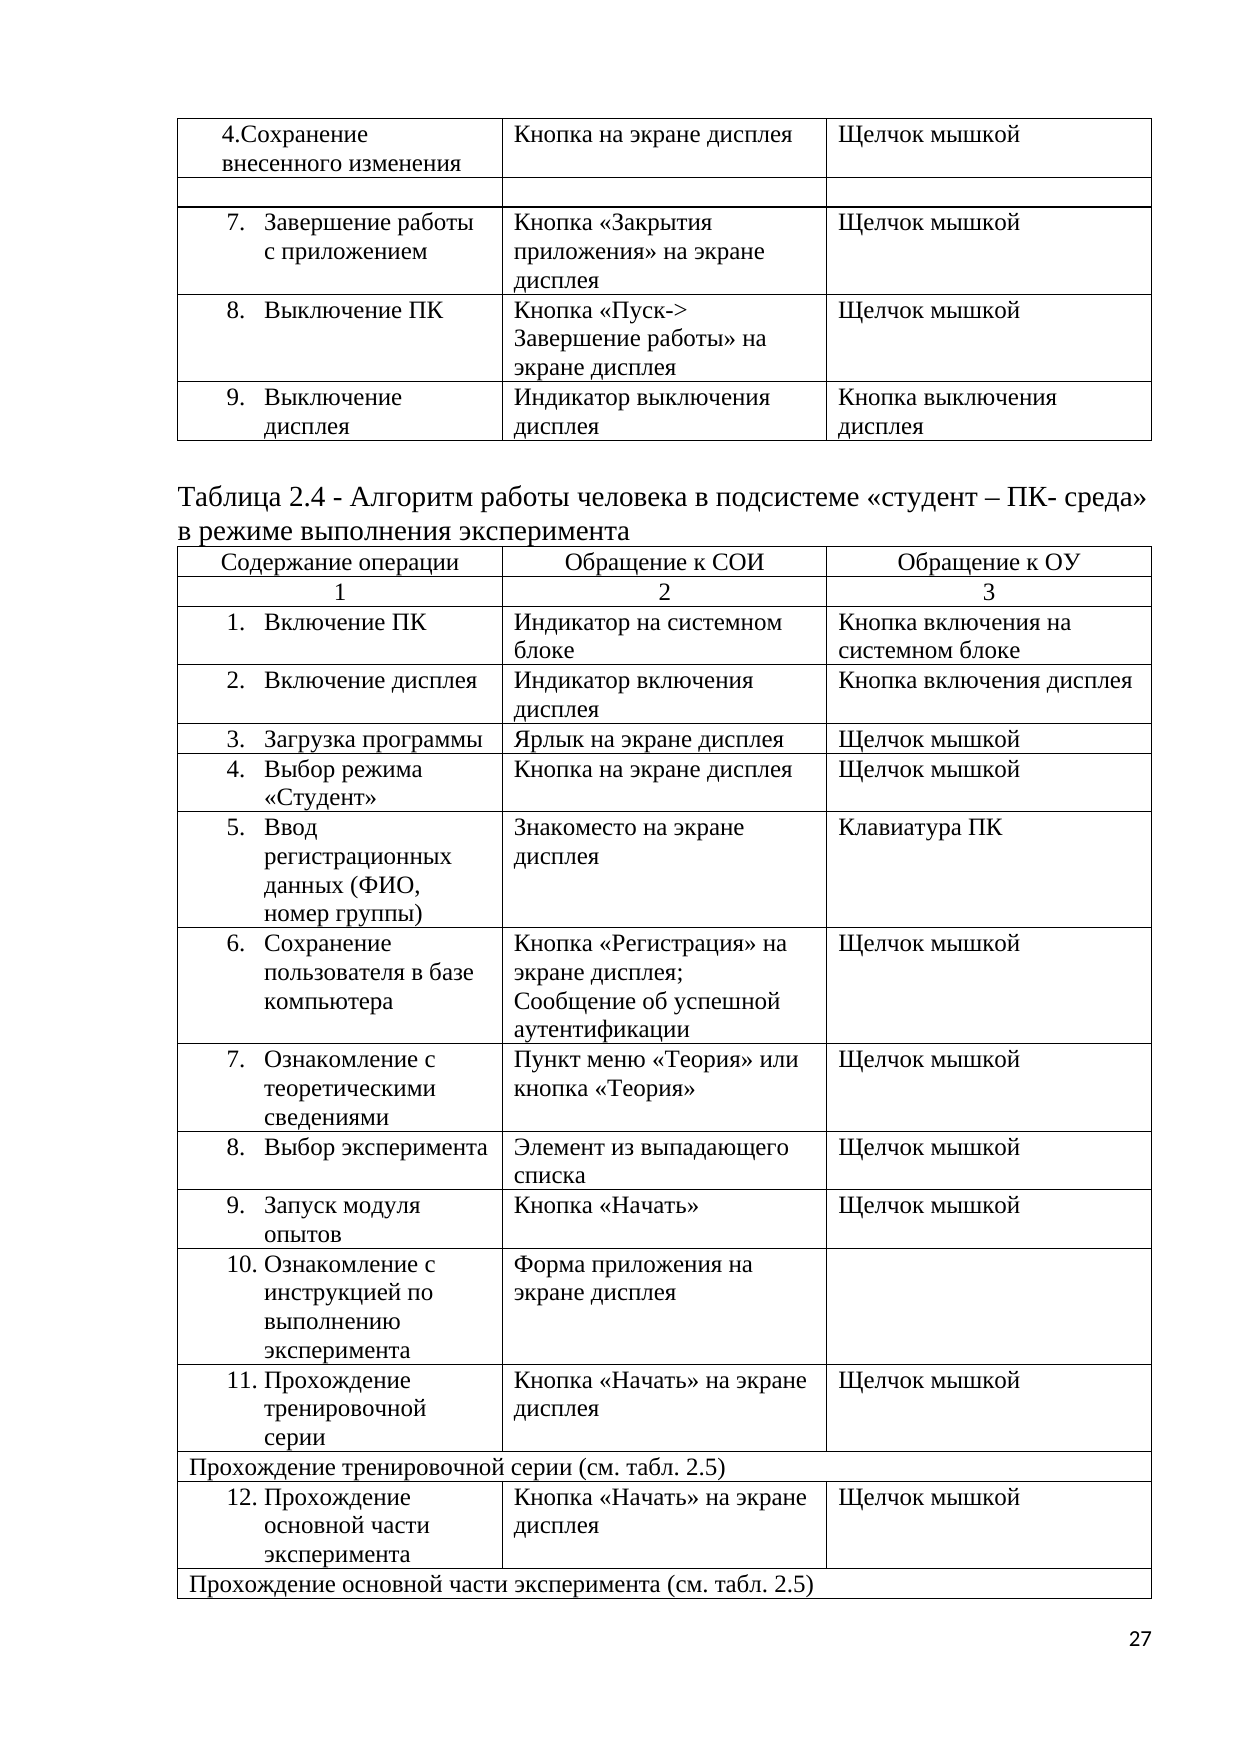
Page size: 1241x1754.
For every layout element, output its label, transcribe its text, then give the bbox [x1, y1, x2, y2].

table_cell Форма приложения на экране дисплея [503, 1249, 826, 1364]
table_cell Щелчок мышкой [827, 119, 1151, 177]
table_cell Кнопка «Регистрация» на экране дисплея; Сообщение об успешной аутентификации [503, 928, 826, 1043]
table_cell Кнопка включения на системном блоке [827, 607, 1151, 664]
table_cell Ярлык на экране дисплея [503, 724, 826, 753]
table_cell Выбор режима «Студент» [178, 754, 502, 811]
table_cell 1 [178, 577, 502, 606]
table_cell Прохождение основной части эксперимента [178, 1482, 502, 1568]
table_cell Элемент из выпадающего списка [503, 1132, 826, 1189]
table_cell Прохождение основной части эксперимента (см. табл. 2.5) [178, 1569, 1151, 1598]
table_cell Щелчок мышкой [827, 1044, 1151, 1131]
table_cell Выбор эксперимента [178, 1132, 502, 1189]
table_cell Кнопка «Начать» на экране дисплея [503, 1365, 826, 1451]
table_cell Загрузка программы [178, 724, 502, 753]
table_cell Прохождение тренировочной серии (см. табл. 2.5) [178, 1452, 1151, 1481]
table_cell Ознакомление с инструкцией по выполнению эксперимента [178, 1249, 502, 1364]
table_cell Индикатор включения дисплея [503, 665, 826, 723]
table_cell Выключение дисплея [178, 382, 502, 439]
table_cell Кнопка на экране дисплея [503, 119, 826, 177]
table_cell 4.Сохранение внесенного изменения [178, 119, 502, 177]
table_cell Выключение ПК [178, 295, 502, 381]
table_cell Сохранение пользователя в базе компьютера [178, 928, 502, 1043]
table_cell Включение ПК [178, 607, 502, 664]
table_cell Запуск модуля опытов [178, 1190, 502, 1248]
table_cell Щелчок мышкой [827, 724, 1151, 753]
table_cell Пункт меню «Теория» или кнопка «Теория» [503, 1044, 826, 1131]
table_cell Кнопка включения дисплея [827, 665, 1151, 723]
table_cell Кнопка на экране дисплея [503, 754, 826, 811]
table_cell Индикатор на системном блоке [503, 607, 826, 664]
table_cell 3 [827, 577, 1151, 606]
text Таблица 2.4 - Алгоритм работы человека в подсистеме «студент – ПК- среда» в режиме выполнения эксперимента [177, 479, 1152, 546]
table_cell [503, 178, 826, 206]
table_cell 2 [503, 577, 826, 606]
table_cell Кнопка «Начать» [503, 1190, 826, 1248]
table_header Обращение к СОИ [503, 547, 826, 576]
table_cell Ознакомление с теоретическими сведениями [178, 1044, 502, 1131]
table_cell Кнопка «Пуск-> Завершение работы» на экране дисплея [503, 295, 826, 381]
table_cell Щелчок мышкой [827, 1365, 1151, 1451]
table_cell Прохождение тренировочной серии [178, 1365, 502, 1451]
table_cell Кнопка «Закрытия приложения» на экране дисплея [503, 208, 826, 294]
table_cell [178, 178, 502, 206]
table_cell [827, 1249, 1151, 1364]
table_cell Щелчок мышкой [827, 928, 1151, 1043]
table_cell Индикатор выключения дисплея [503, 382, 826, 439]
table_cell Щелчок мышкой [827, 754, 1151, 811]
table_cell [827, 178, 1151, 206]
table_cell Щелчок мышкой [827, 1132, 1151, 1189]
table_cell Щелчок мышкой [827, 208, 1151, 294]
table_header Содержание операции [178, 547, 502, 576]
table_cell Включение дисплея [178, 665, 502, 723]
table_cell Кнопка «Начать» на экране дисплея [503, 1482, 826, 1568]
table_cell Щелчок мышкой [827, 1482, 1151, 1568]
table_cell Клавиатура ПК [827, 812, 1151, 927]
table_cell Знакоместо на экране дисплея [503, 812, 826, 927]
table_cell Щелчок мышкой [827, 295, 1151, 381]
table_cell Завершение работы с приложением [178, 208, 502, 294]
table_cell Ввод регистрационных данных (ФИО, номер группы) [178, 812, 502, 927]
table_cell Кнопка выключения дисплея [827, 382, 1151, 439]
table_cell Щелчок мышкой [827, 1190, 1151, 1248]
table_header Обращение к ОУ [827, 547, 1151, 576]
